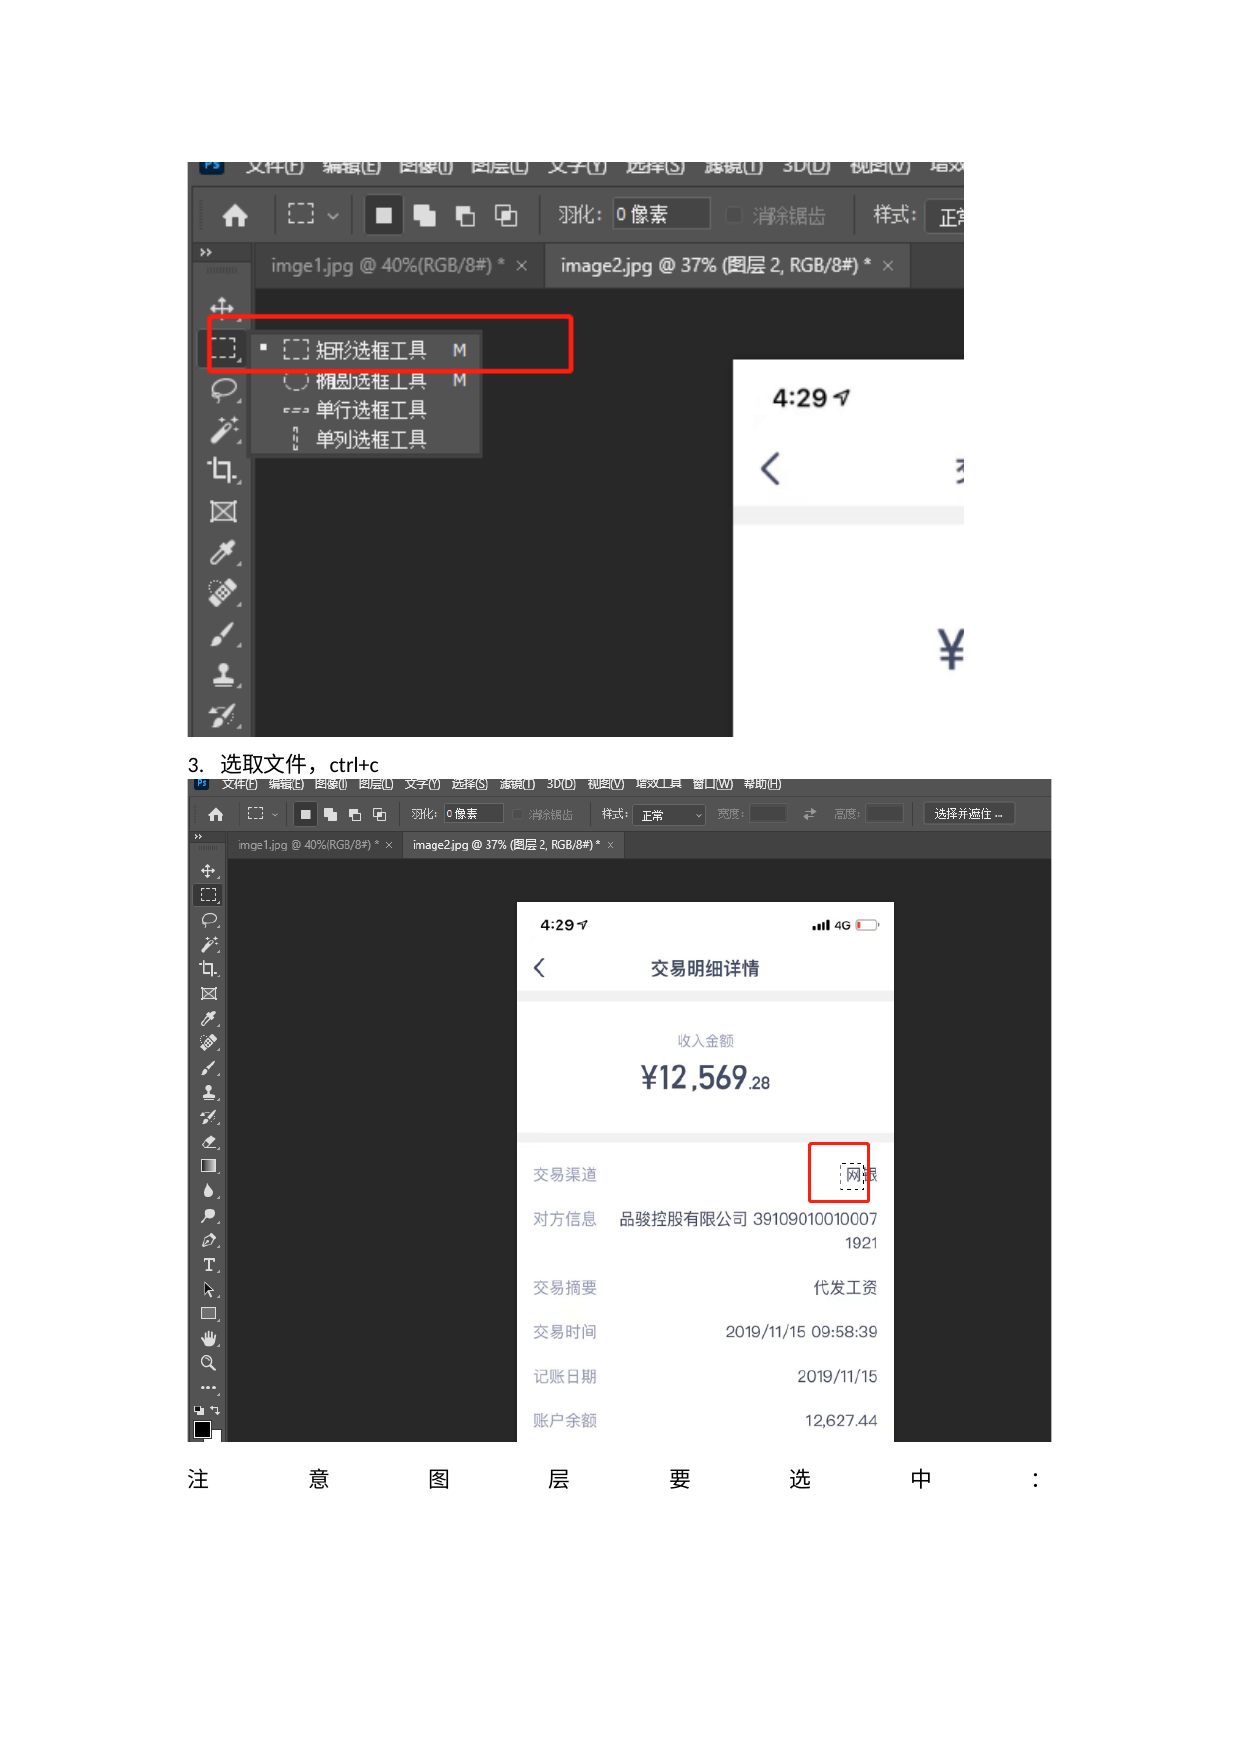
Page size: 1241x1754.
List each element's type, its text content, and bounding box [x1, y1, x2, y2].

list 选取文件，ctrl+c [187, 747, 1053, 779]
picture [187, 162, 964, 737]
list 注意图层要选中： [187, 1462, 1053, 1494]
picture [187, 779, 1052, 1442]
